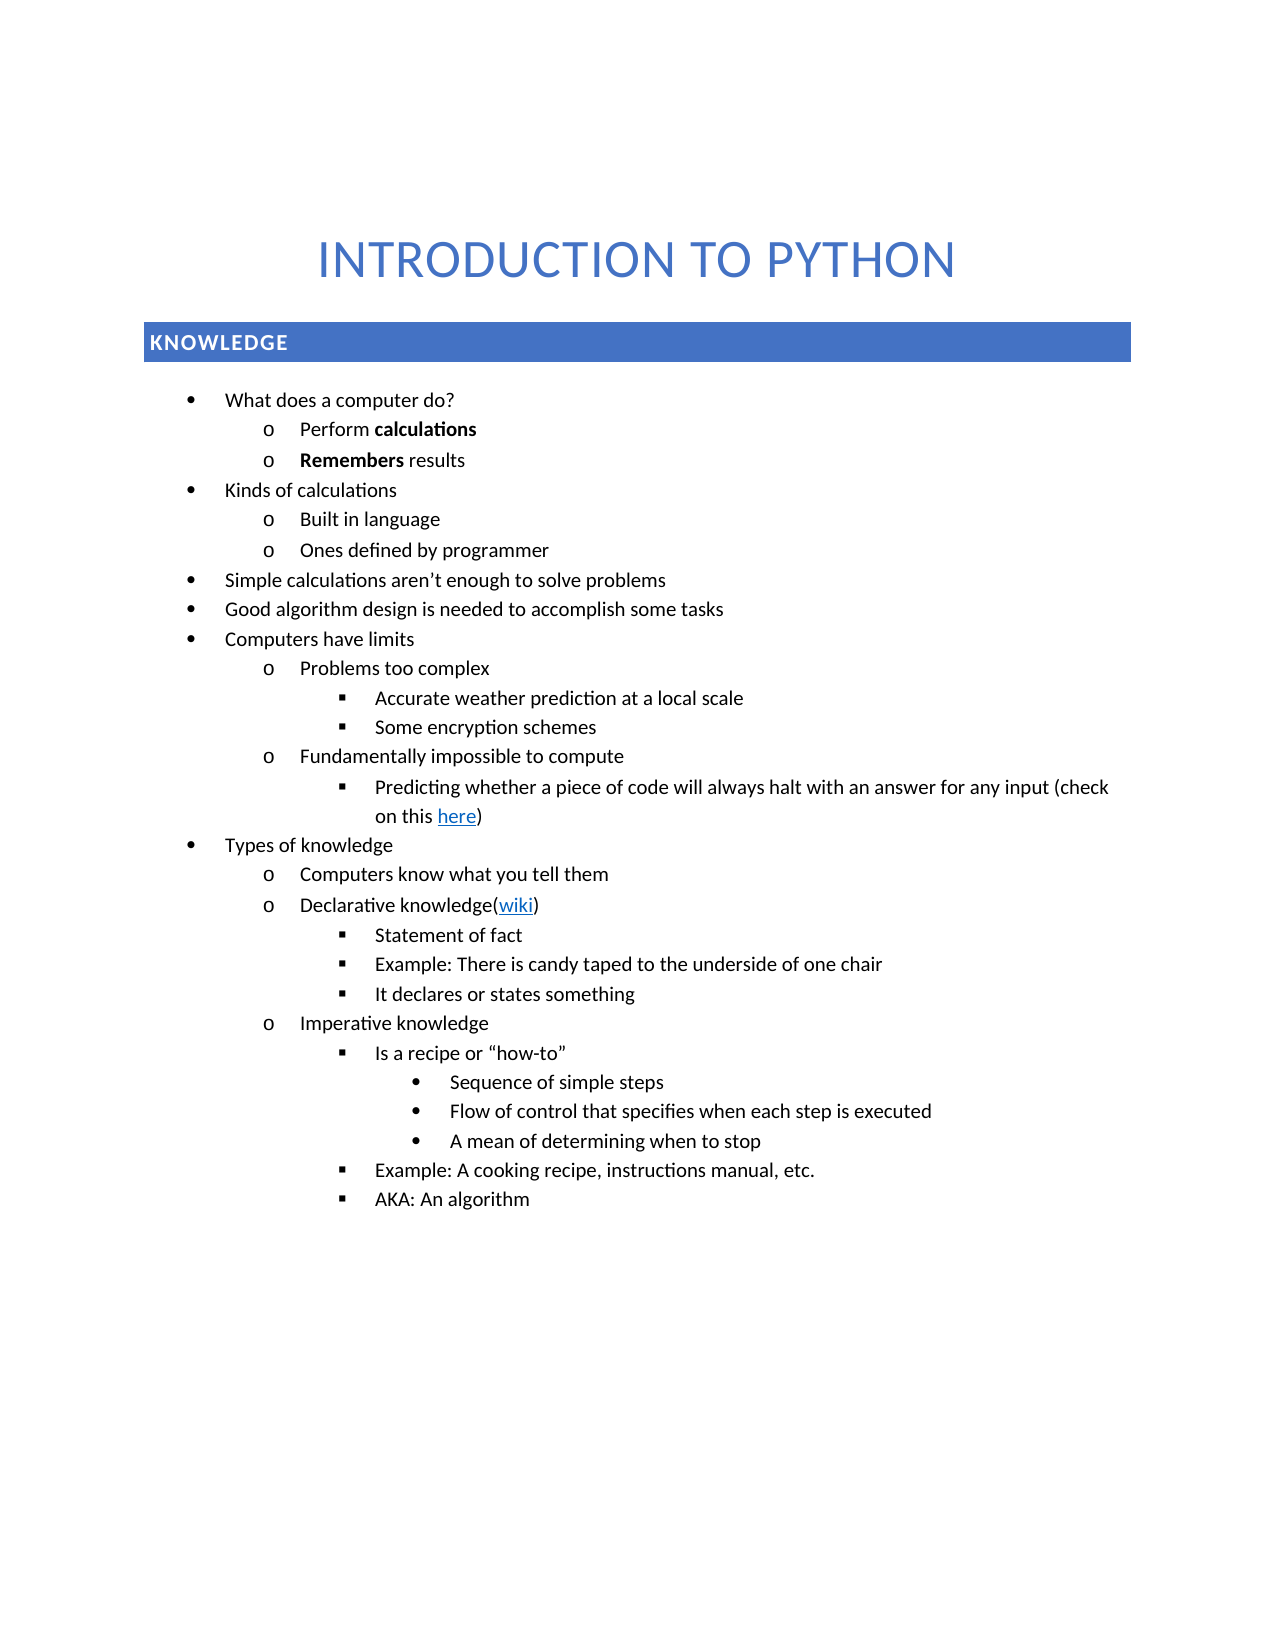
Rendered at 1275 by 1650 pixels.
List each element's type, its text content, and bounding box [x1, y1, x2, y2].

list Flow of control that specifies when each step is executed [412, 1099, 1125, 1124]
list A mean of determining when to stop [412, 1128, 1125, 1153]
list Kinds of calculations [187, 477, 1125, 503]
list Simple calculations aren’t enough to solve problems [187, 567, 1125, 593]
list Computers have limits [187, 626, 1125, 651]
list Good algorithm design is needed to accomplish some tasks [187, 597, 1125, 622]
list Remembers results [262, 447, 1125, 473]
list Computers know what you tell them [262, 862, 1125, 888]
list Fundamentally impossible to compute [262, 744, 1125, 770]
list Some encryption schemes [337, 714, 1125, 740]
list Perform calculations [262, 417, 1125, 443]
title Introduction to Python [150, 225, 1125, 291]
list Declarative knowledge(wiki) [262, 892, 1125, 918]
list Predicting whether a piece of code will always halt with an answer for any input (check on this here) [337, 774, 1125, 829]
list Accurate weather prediction at a local scale [337, 685, 1125, 711]
list Ones defined by programmer [262, 537, 1125, 563]
list What does a computer do? [187, 387, 1125, 413]
list Is a recipe or “how-to” [337, 1040, 1125, 1066]
list Types of knowledge [187, 832, 1125, 858]
list Example: There is candy taped to the underside of one chair [337, 952, 1125, 977]
list Problems too complex [262, 655, 1125, 681]
list Statement of fact [337, 922, 1125, 948]
list Imperative knowledge [262, 1010, 1125, 1036]
list Example: A cooking recipe, instructions manual, etc. [337, 1157, 1125, 1182]
list Built in language [262, 507, 1125, 533]
list AKA: An algorithm [337, 1186, 1125, 1212]
list It declares or states something [337, 981, 1125, 1006]
subtitle Knowledge [150, 328, 1125, 356]
list Sequence of simple steps [412, 1069, 1125, 1095]
